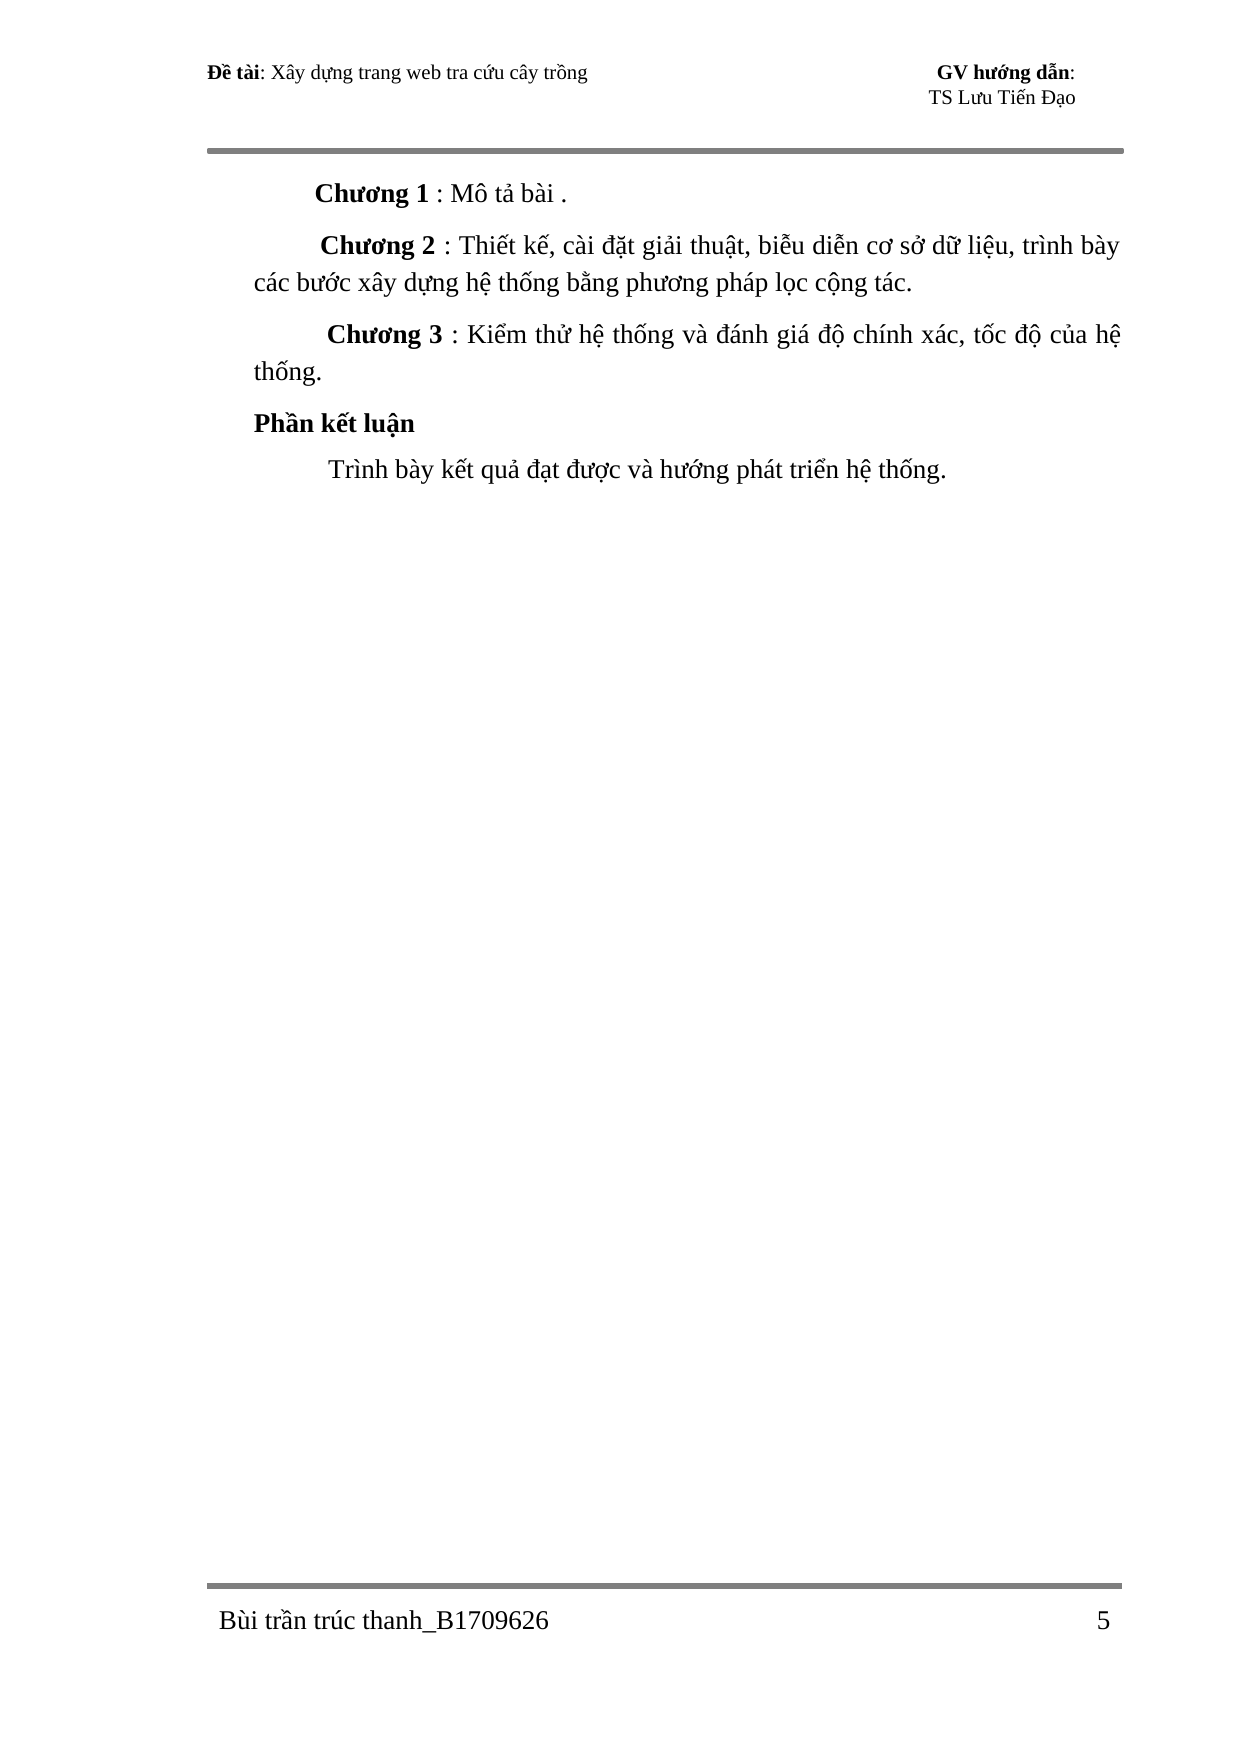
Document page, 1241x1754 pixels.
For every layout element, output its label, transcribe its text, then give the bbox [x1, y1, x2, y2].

list Chương 1 : Mô tả bài . [253, 177, 1122, 208]
list Phần kết luận [254, 407, 1122, 438]
list Trình bày kết quả đạt được và hướng phát triển hệ thống. [254, 453, 1122, 484]
list Chương 2 : Thiết kế, cài đặt giải thuật, biễu diễn cơ sở dữ liệu, trình bày các bước xây dựng hệ thống bằng phương pháp lọc cộng tác. [254, 229, 1122, 297]
list Chương 3 : Kiểm thử hệ thống và đánh giá độ chính xác, tốc độ của hệ thống. [254, 318, 1122, 387]
